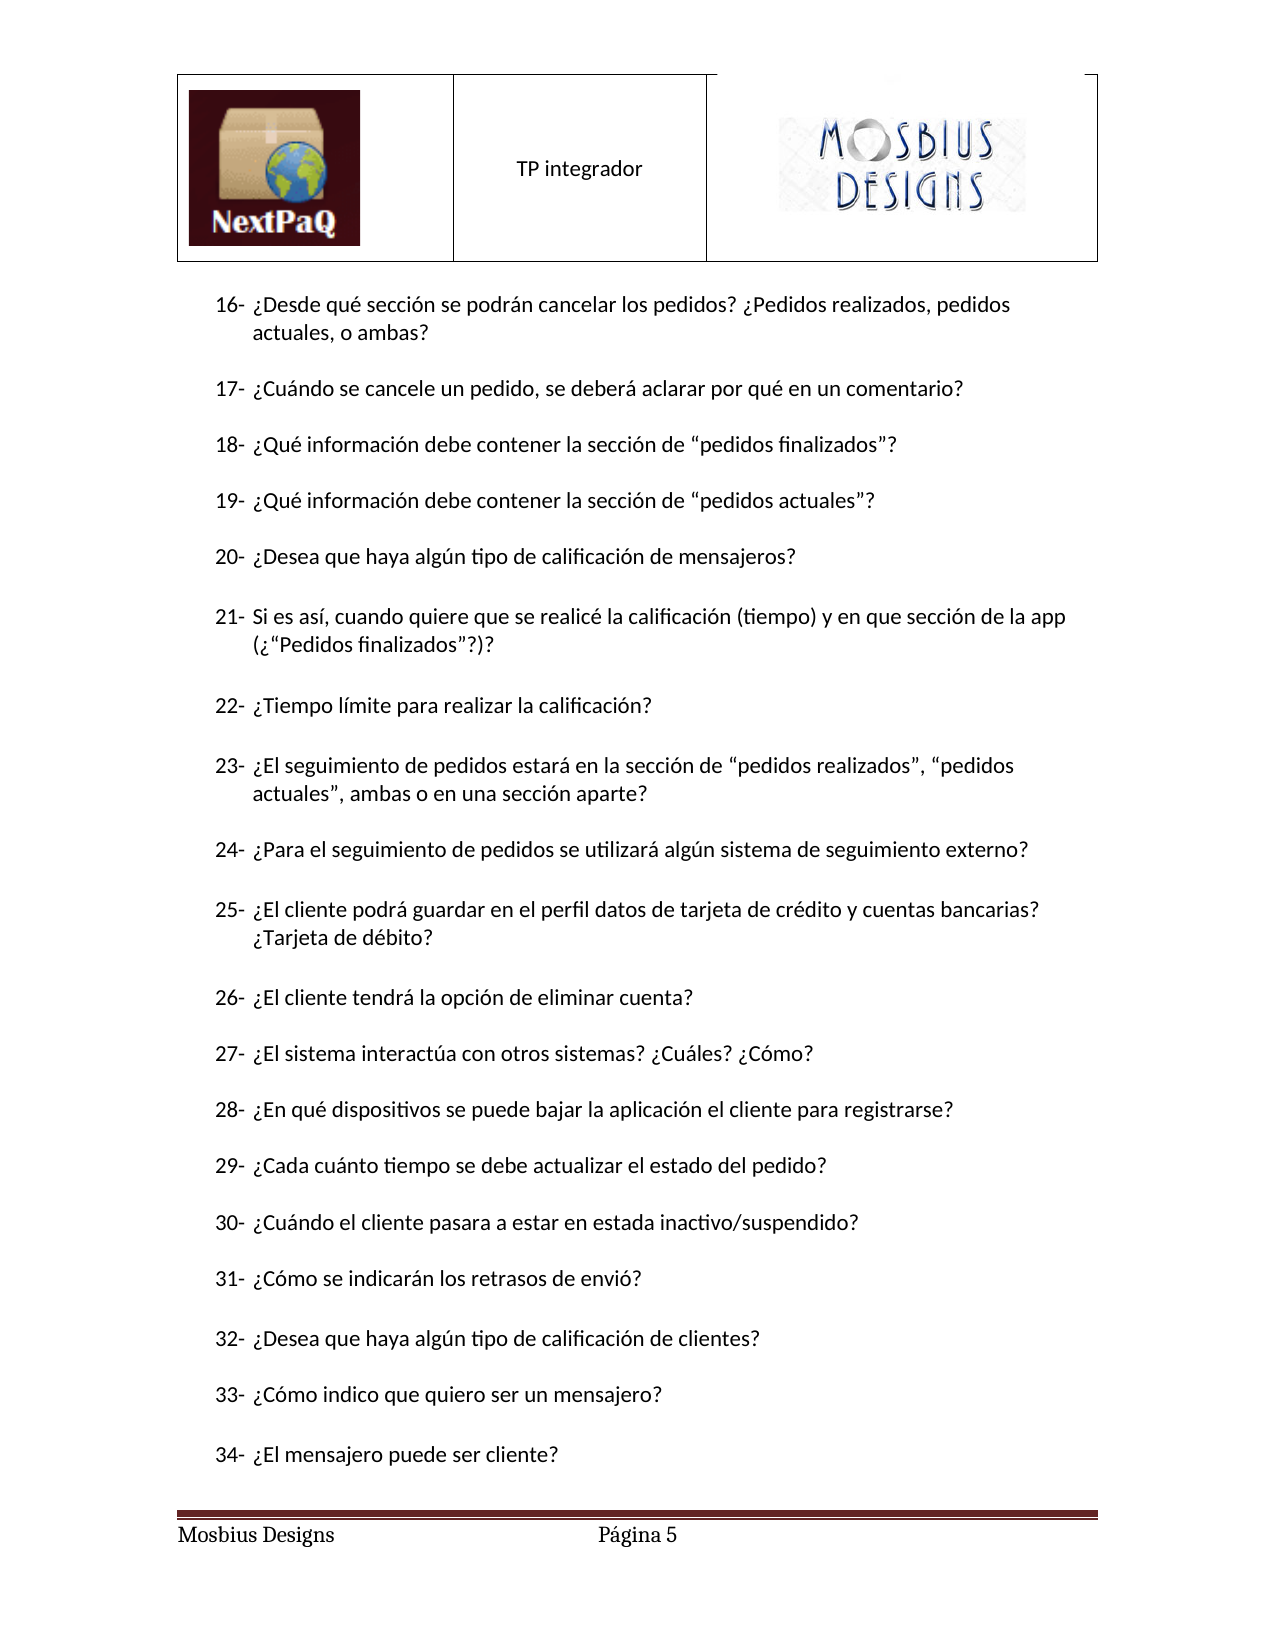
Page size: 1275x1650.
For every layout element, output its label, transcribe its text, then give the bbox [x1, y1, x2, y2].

list ¿Cuándo el cliente pasara a estar en estada inactivo/suspendido? [215, 1208, 1098, 1264]
list ¿Qué información debe contener la sección de “pedidos finalizados”? [215, 430, 1098, 486]
list ¿El mensajero puede ser cliente? [215, 1440, 1098, 1496]
list ¿El seguimiento de pedidos estará en la sección de “pedidos realizados”, “pedidos actuales”, ambas o en una sección aparte? [215, 751, 1098, 835]
list ¿Desea que haya algún tipo de calificación de clientes? [215, 1324, 1098, 1380]
list ¿En qué dispositivos se puede bajar la aplicación el cliente para registrarse? [215, 1096, 1098, 1152]
list ¿Cómo indico que quiero ser un mensajero? [215, 1380, 1098, 1408]
list Si es así, cuando quiere que se realicé la calificación (tiempo) y en que sección de la app (¿“Pedidos finalizados”?)? [215, 602, 1098, 658]
list ¿Cómo se indicarán los retrasos de envió? [215, 1264, 1098, 1292]
list ¿Desde qué sección se podrán cancelar los pedidos? ¿Pedidos realizados, pedidos actuales, o ambas? [215, 290, 1098, 374]
list ¿Cuándo se cancele un pedido, se deberá aclarar por qué en un comentario? [215, 374, 1098, 430]
list ¿Desea que haya algún tipo de calificación de mensajeros? [215, 542, 1098, 570]
picture [717, 74, 1085, 261]
list ¿El sistema interactúa con otros sistemas? ¿Cuáles? ¿Cómo? [215, 1039, 1098, 1096]
list ¿El cliente podrá guardar en el perfil datos de tarjeta de crédito y cuentas bancarias? ¿Tarjeta de débito? [215, 895, 1098, 951]
list ¿El cliente tendrá la opción de eliminar cuenta? [215, 983, 1098, 1039]
list ¿Cada cuánto tiempo se debe actualizar el estado del pedido? [215, 1152, 1098, 1179]
list ¿Para el seguimiento de pedidos se utilizará algún sistema de seguimiento externo? [215, 835, 1098, 863]
picture [188, 90, 361, 246]
list ¿Tiempo límite para realizar la calificación? [215, 691, 1098, 719]
list ¿Qué información debe contener la sección de “pedidos actuales”? [215, 486, 1098, 542]
